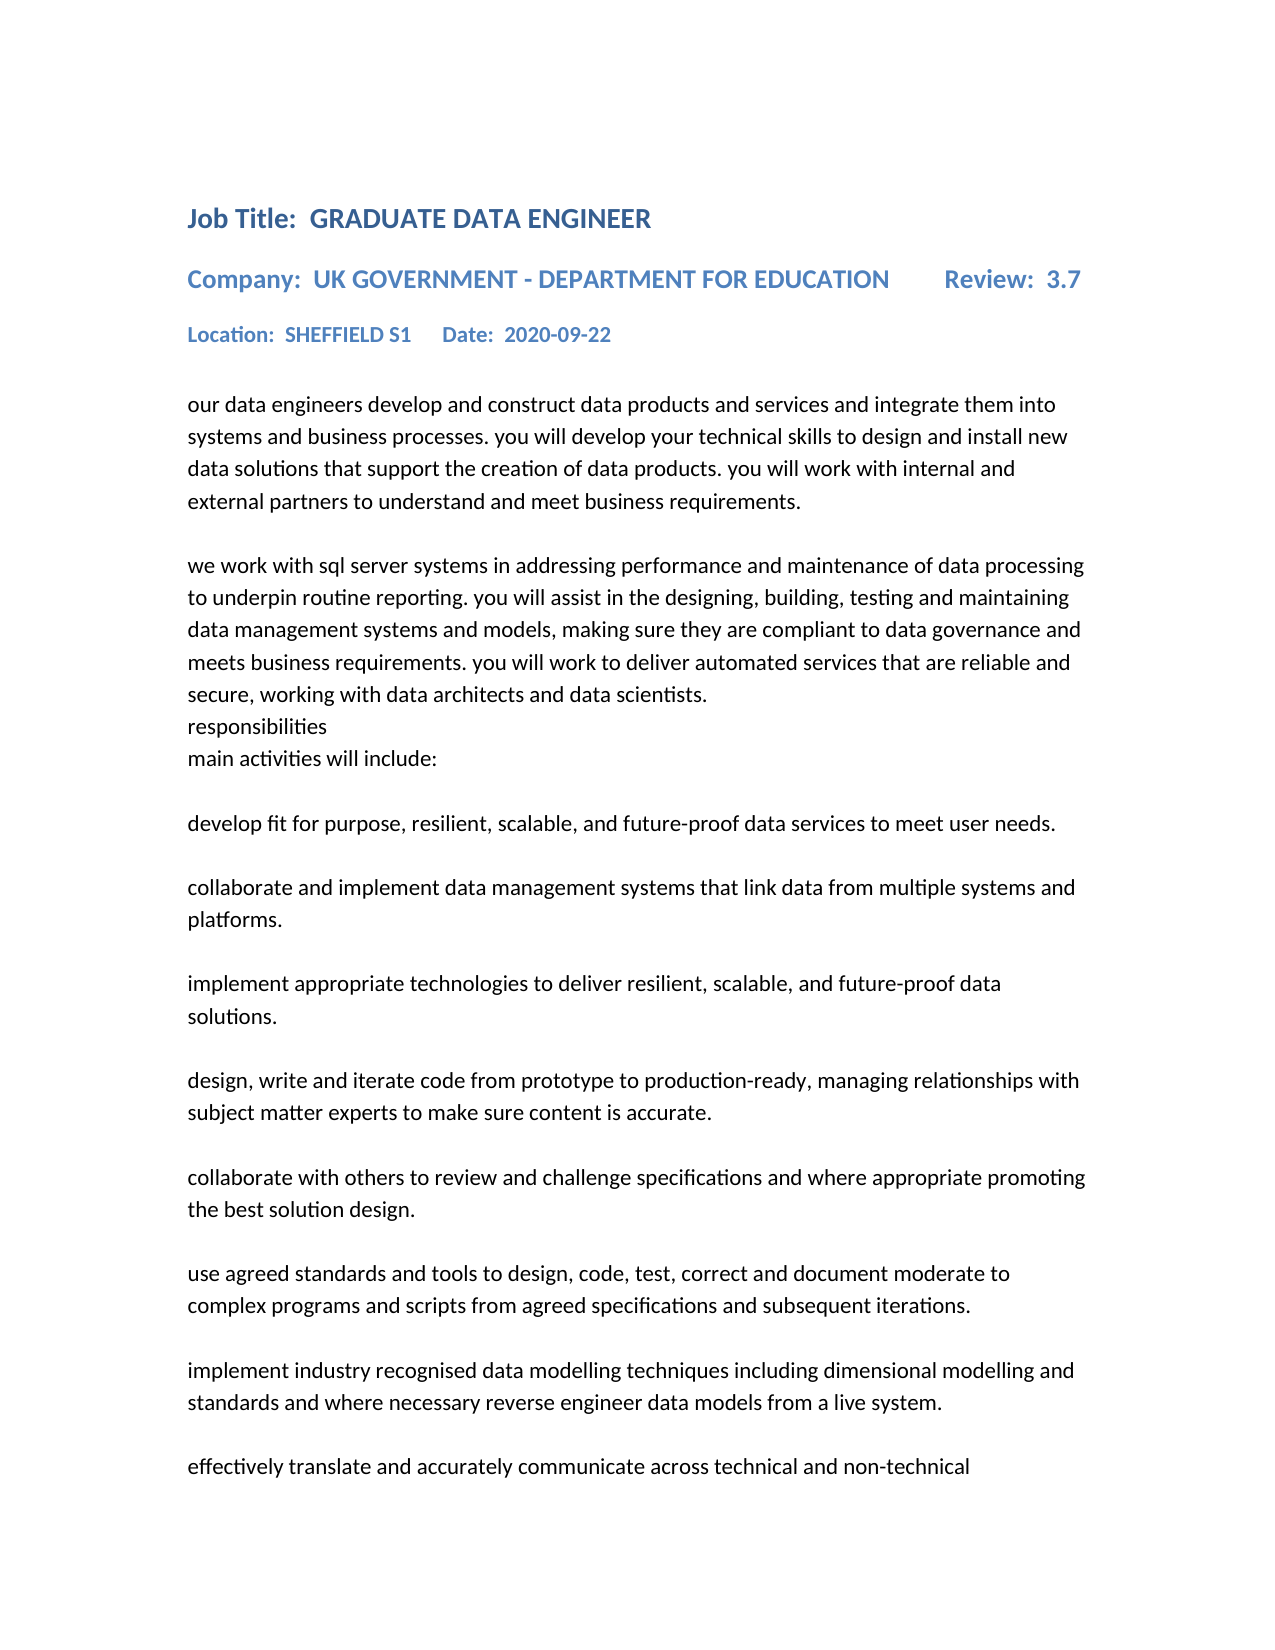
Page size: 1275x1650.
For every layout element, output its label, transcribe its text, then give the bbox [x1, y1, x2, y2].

subtitle Location: SHEFFIELD S1 Date: 2020-09-22 [187, 321, 1087, 348]
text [187, 390, 1087, 1480]
subtitle Company: UK GOVERNMENT - DEPARTMENT FOR EDUCATION Review: 3.7 [187, 262, 1087, 295]
subtitle Job Title: GRADUATE DATA ENGINEER [187, 200, 1087, 236]
